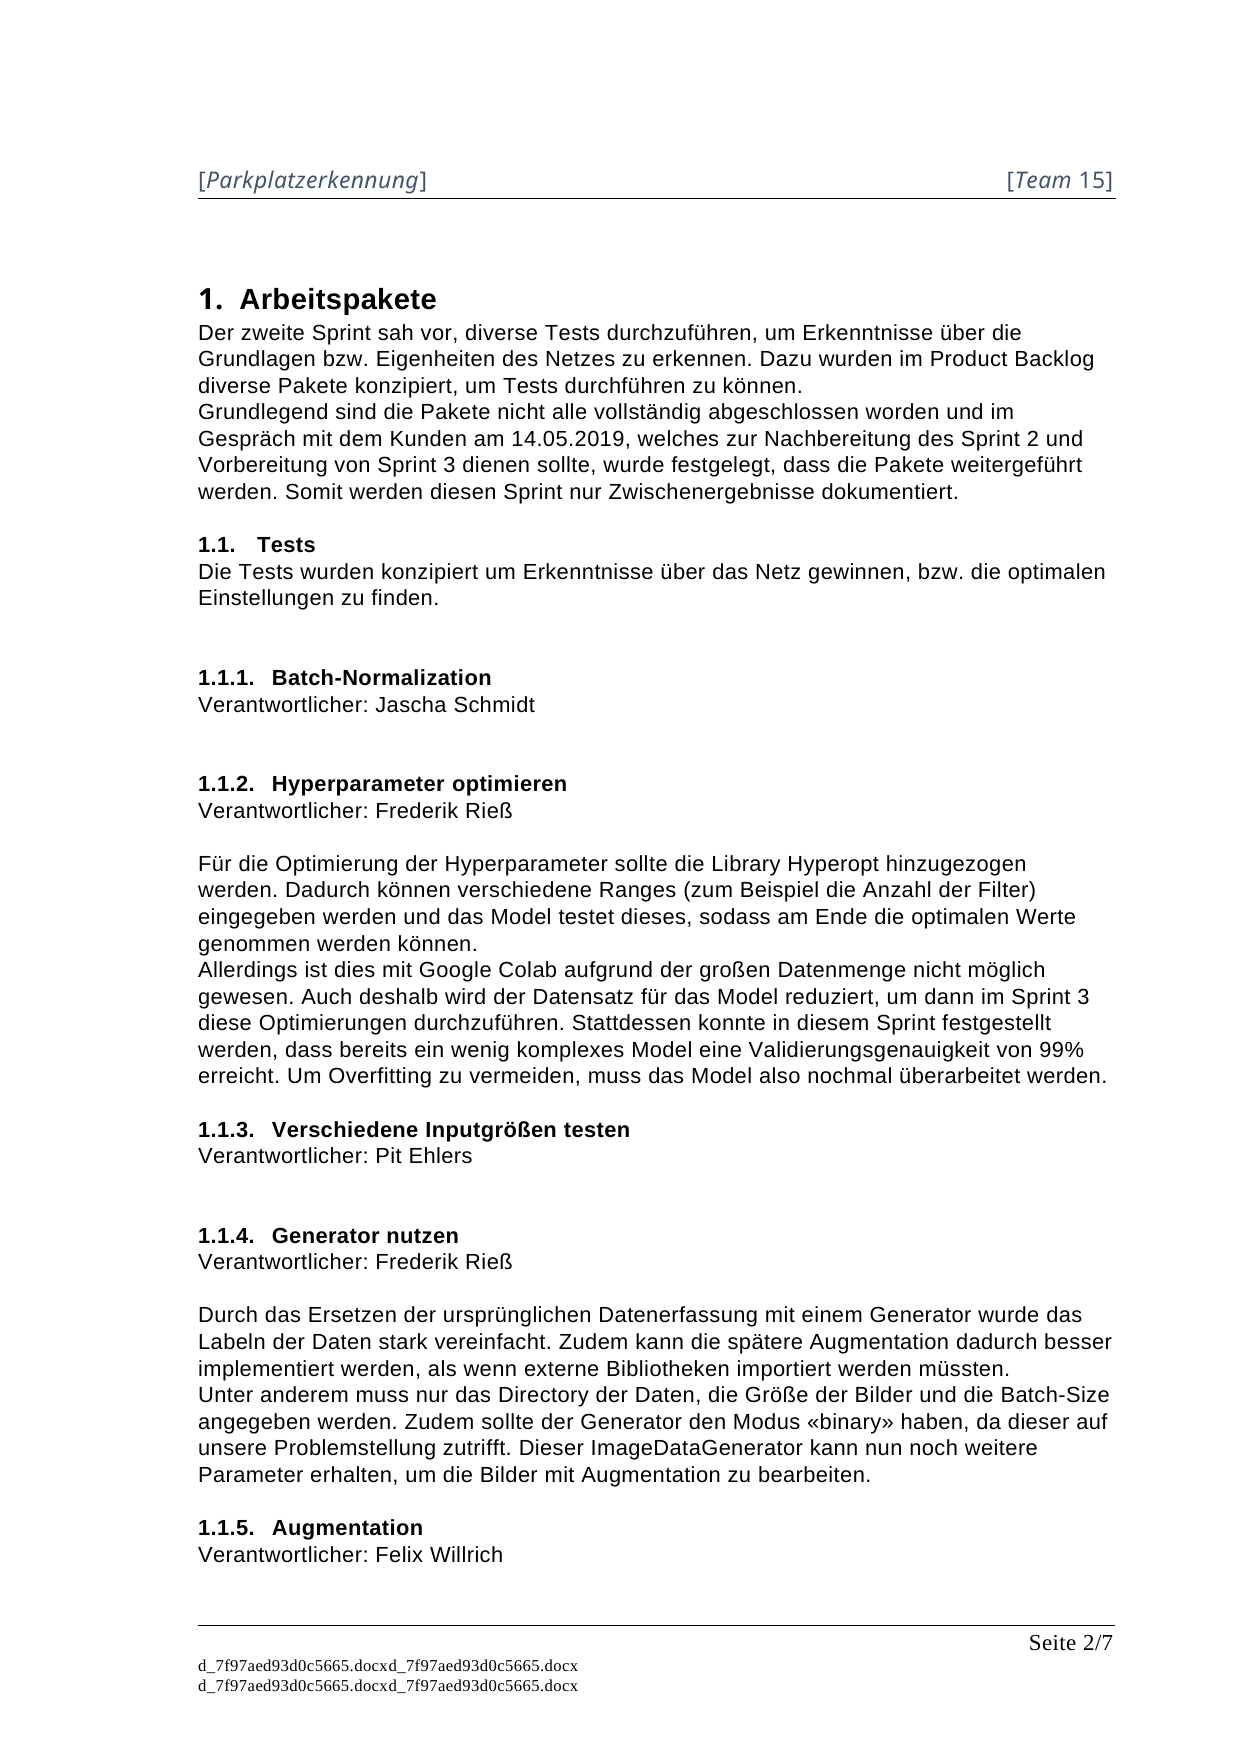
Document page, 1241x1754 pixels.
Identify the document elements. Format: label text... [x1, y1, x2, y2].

subtitle Batch-Normalization [198, 663, 1115, 690]
subtitle Augmentation [198, 1513, 1115, 1540]
subtitle Arbeitspakete [198, 278, 1115, 318]
text Unter anderem muss nur das Directory der Daten, die Größe der Bilder und die Batch-Size angegeben werden. Zudem sollte der Generator den Modus «binary» haben, da dieser auf unsere Problemstellung zutrifft. Dieser ImageDataGenerator kann nun noch weitere Parameter erhalten, um die Bilder mit Augmentation zu bearbeiten. [198, 1381, 1115, 1487]
text Die Tests wurden konzipiert um Erkenntnisse über das Netz gewinnen, bzw. die optimalen Einstellungen zu finden. [198, 557, 1115, 610]
subtitle Generator nutzen [198, 1221, 1115, 1248]
text Durch das Ersetzen der ursprünglichen Datenerfassung mit einem Generator wurde das Labeln der Daten stark vereinfacht. Zudem kann die spätere Augmentation dadurch besser implementiert werden, als wenn externe Bibliotheken importiert werden müssten. [198, 1301, 1115, 1381]
text Allerdings ist dies mit Google Colab aufgrund der großen Datenmenge nicht möglich gewesen. Auch deshalb wird der Datensatz für das Model reduziert, um dann im Sprint 3 diese Optimierungen durchzuführen. Stattdessen konnte in diesem Sprint festgestellt werden, dass bereits ein wenig komplexes Model eine Validierungsgenauigkeit von 99% erreicht. Um Overfitting zu vermeiden, muss das Model also nochmal überarbeitet werden. [198, 956, 1115, 1088]
text Verantwortlicher: Frederik Rieß [198, 1248, 1115, 1274]
text Grundlegend sind die Pakete nicht alle vollständig abgeschlossen worden und im Gespräch mit dem Kunden am 14.05.2019, welches zur Nachbereitung des Sprint 2 und Vorbereitung von Sprint 3 dienen sollte, wurde festgelegt, dass die Pakete weitergeführt werden. Somit werden diesen Sprint nur Zwischenergebnisse dokumentiert. [198, 398, 1115, 504]
text Der zweite Sprint sah vor, diverse Tests durchzuführen, um Erkenntnisse über die Grundlagen bzw. Eigenheiten des Netzes zu erkennen. Dazu wurden im Product Backlog diverse Pakete konzipiert, um Tests durchführen zu können. [198, 318, 1115, 398]
text Verantwortlicher: Pit Ehlers [198, 1142, 1115, 1168]
text Für die Optimierung der Hyperparameter sollte die Library Hyperopt hinzugezogen werden. Dadurch können verschiedene Ranges (zum Beispiel die Anzahl der Filter) eingegeben werden und das Model testet dieses, sodass am Ende die optimalen Werte genommen werden können. [198, 849, 1115, 956]
text Verantwortlicher: Jascha Schmidt [198, 690, 1115, 717]
subtitle Verschiedene Inputgrößen testen [198, 1115, 1115, 1142]
subtitle Hyperparameter optimieren [198, 770, 1115, 796]
text Verantwortlicher: Frederik Rieß [198, 796, 1115, 823]
text Verantwortlicher: Felix Willrich [198, 1540, 1115, 1567]
subtitle Tests [198, 531, 1115, 557]
